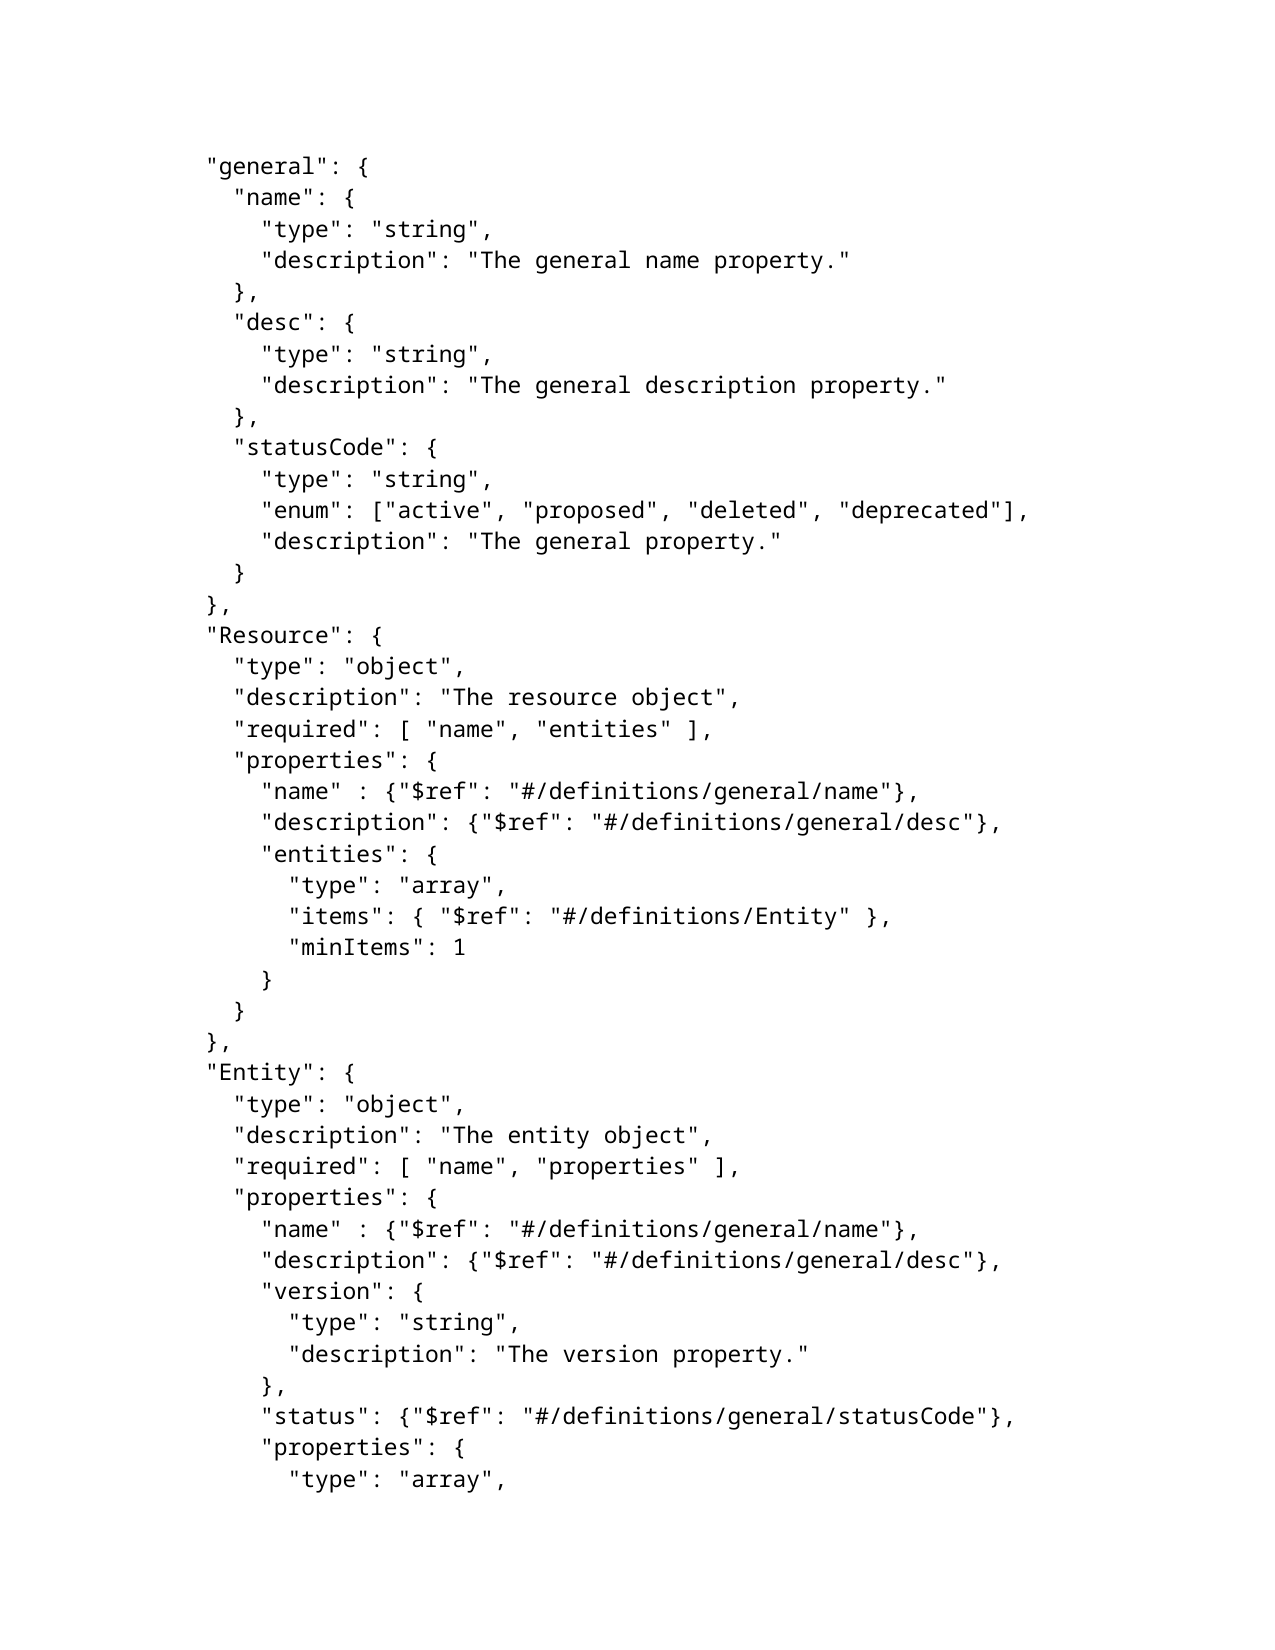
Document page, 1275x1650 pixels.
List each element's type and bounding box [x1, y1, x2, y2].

text [150, 150, 1125, 1494]
